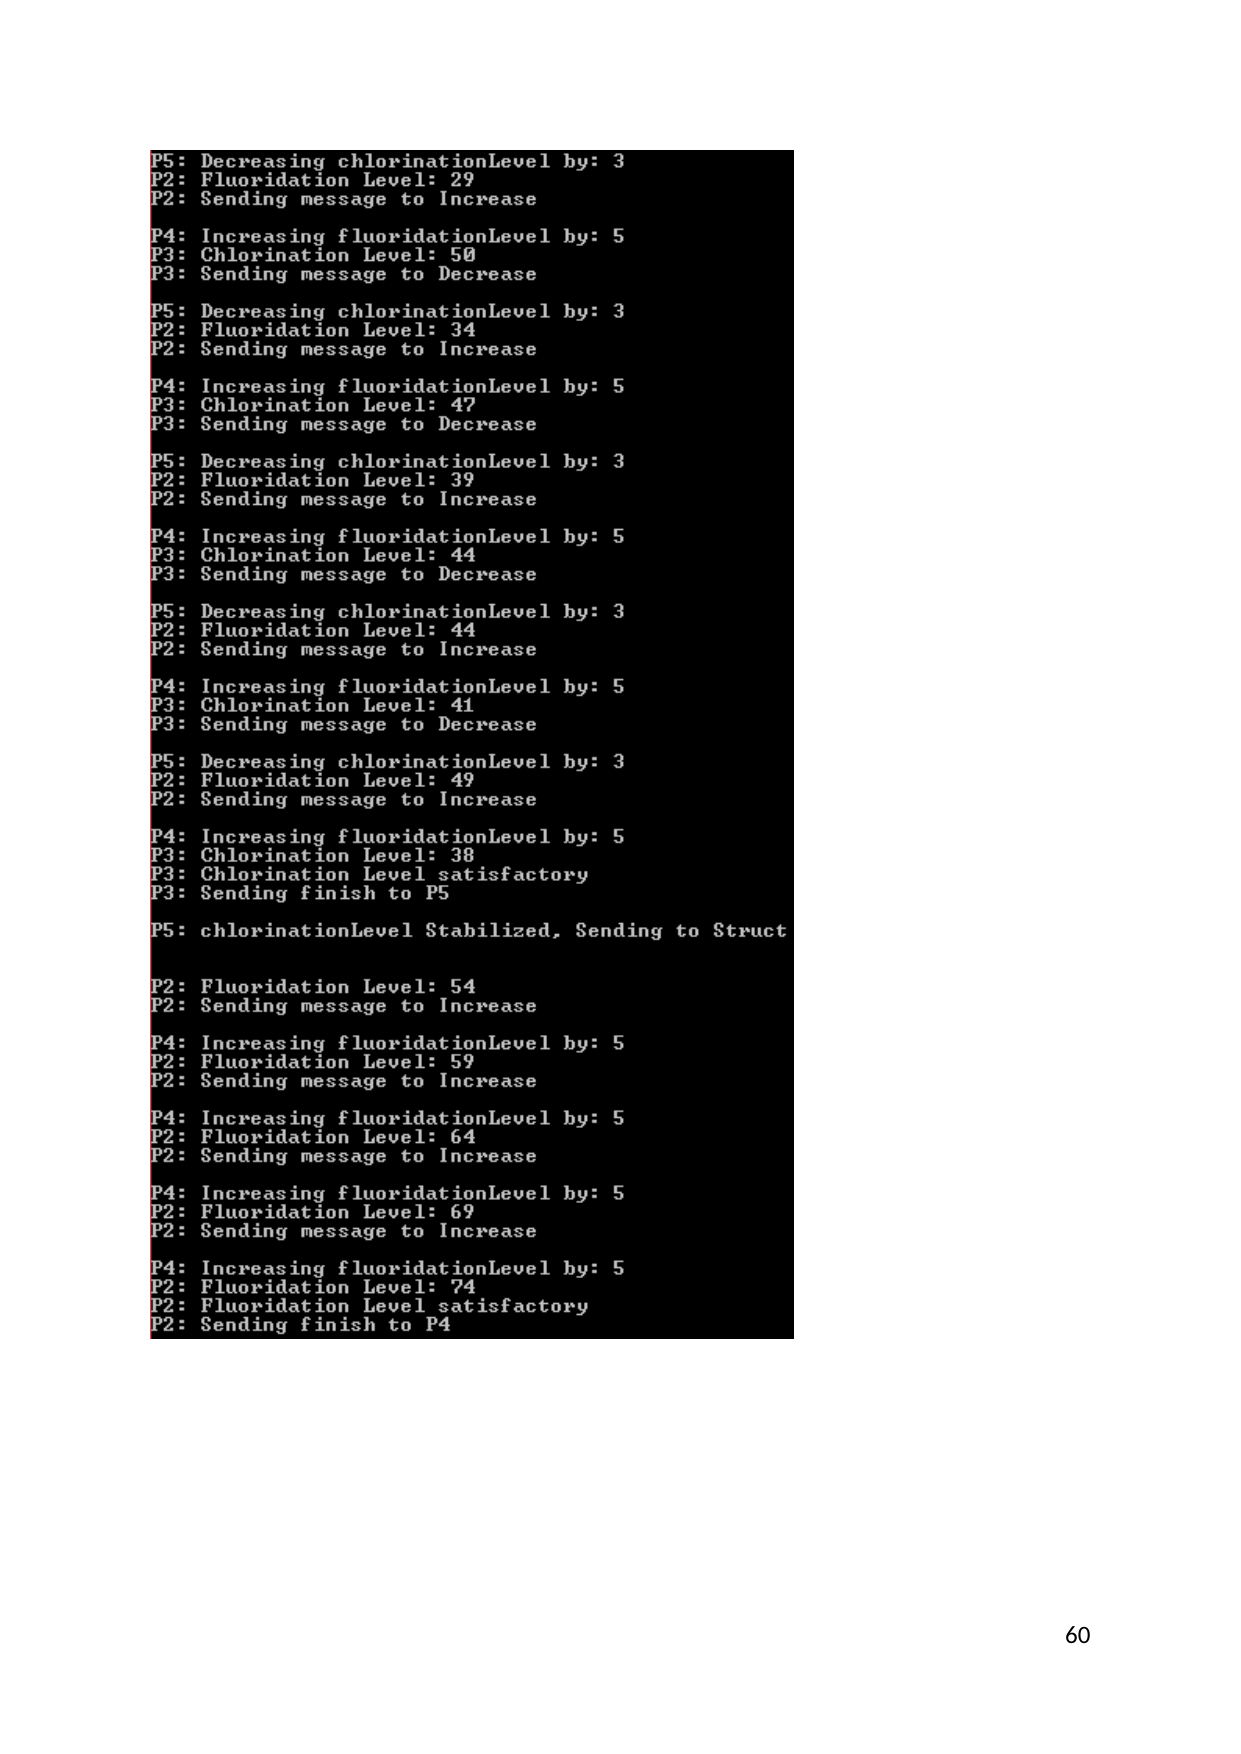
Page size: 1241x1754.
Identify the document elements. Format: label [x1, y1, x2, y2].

picture [150, 150, 794, 1339]
